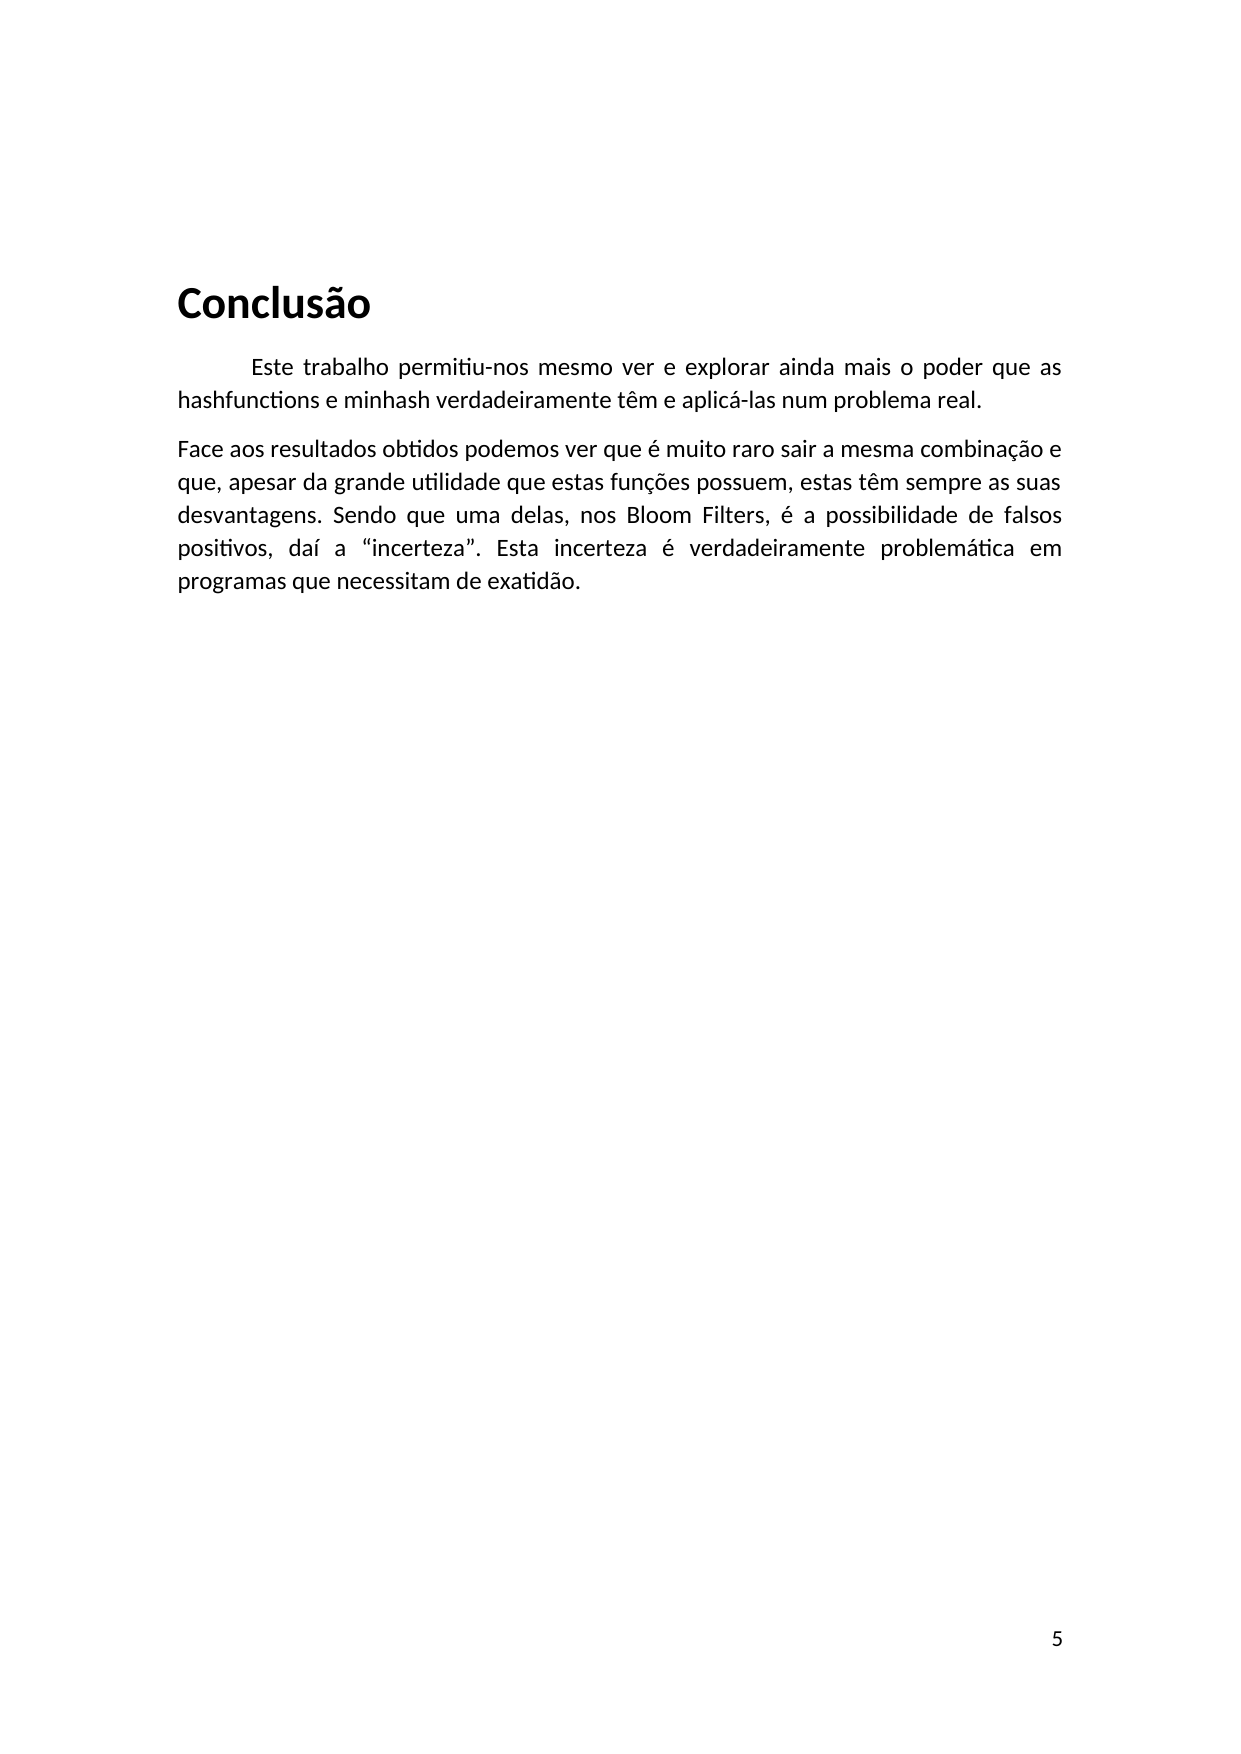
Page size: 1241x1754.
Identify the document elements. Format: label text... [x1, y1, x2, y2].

text Face aos resultados obtidos podemos ver que é muito raro sair a mesma combinação e que, apesar da grande utilidade que estas funções possuem, estas têm sempre as suas desvantagens. Sendo que uma delas, nos Bloom Filters, é a possibilidade de falsos positivos, daí a “incerteza”. Esta incerteza é verdadeiramente problemática em programas que necessitam de exatidão. [177, 434, 1063, 596]
text Este trabalho permitiu-nos mesmo ver e explorar ainda mais o poder que as hashfunctions e minhash verdadeiramente têm e aplicá-las num problema real. [177, 351, 1063, 414]
text Conclusão [177, 274, 1063, 330]
